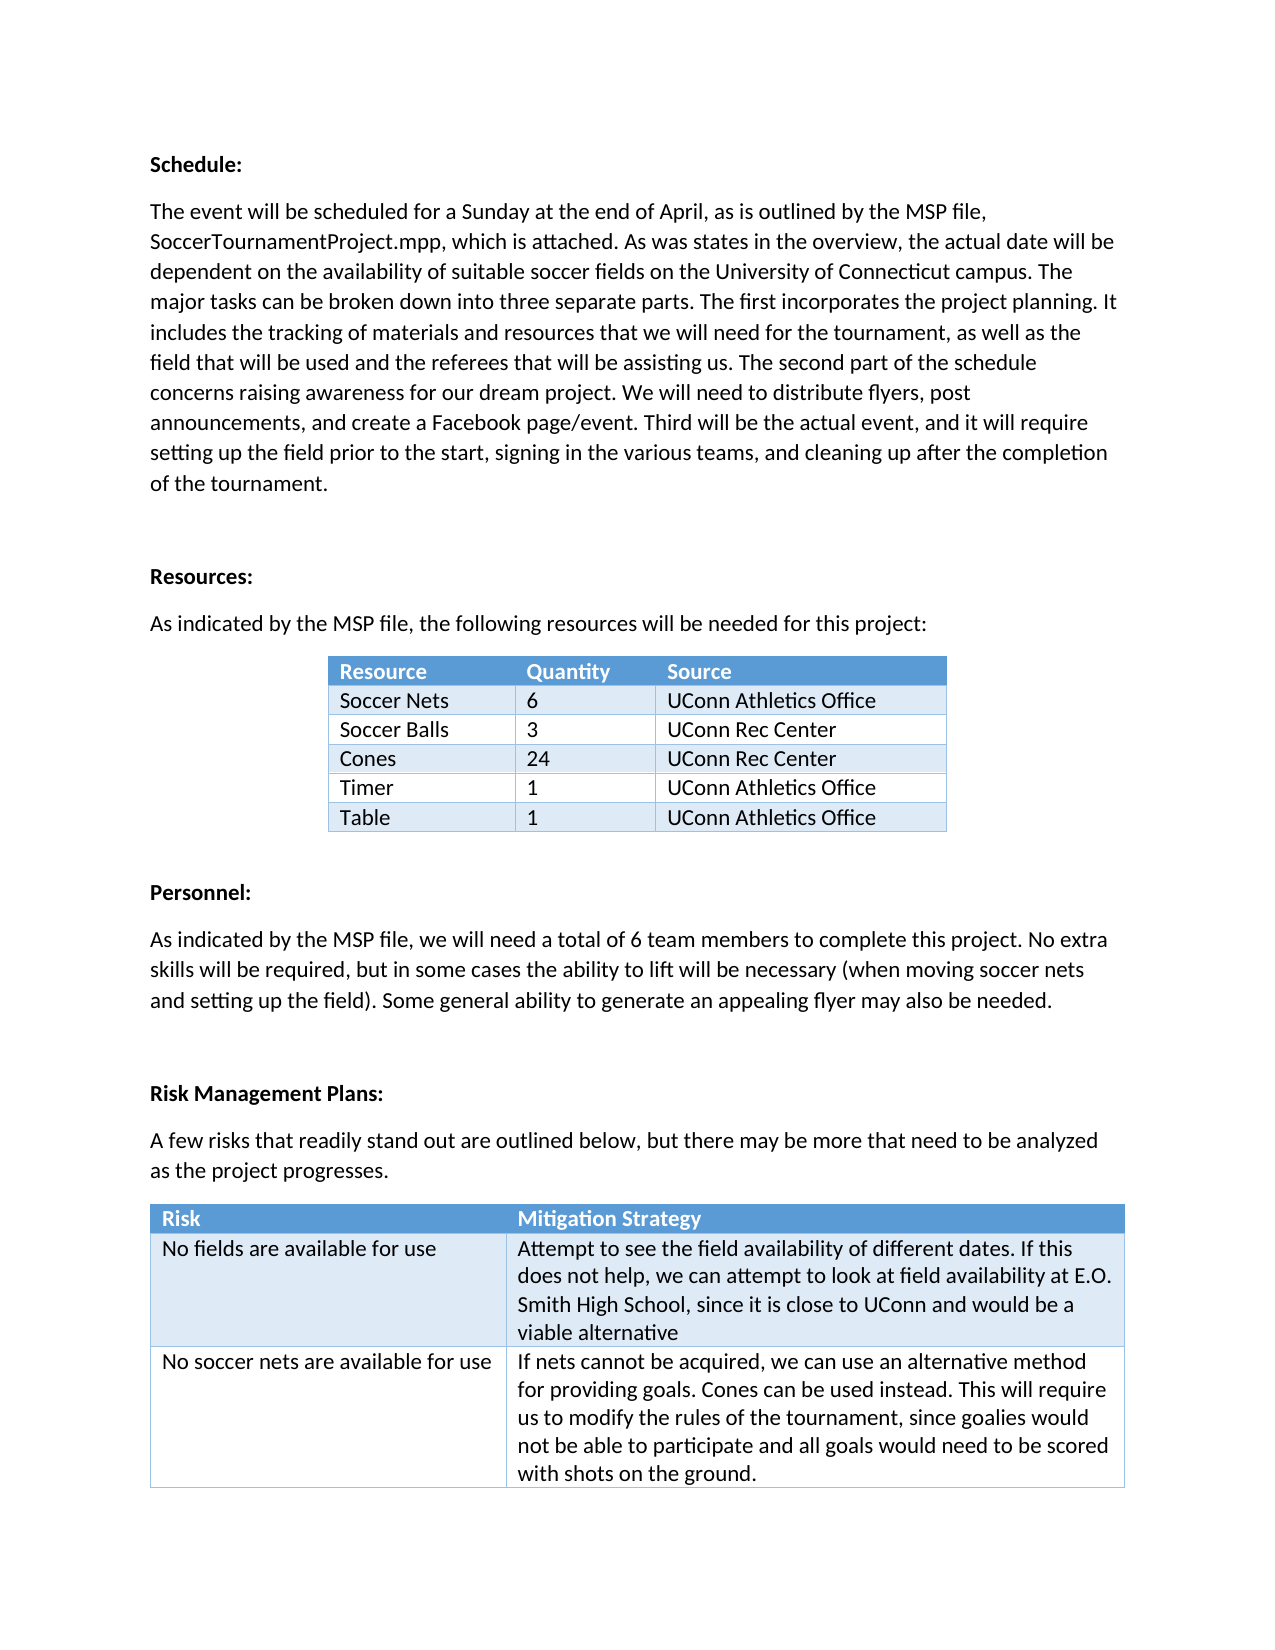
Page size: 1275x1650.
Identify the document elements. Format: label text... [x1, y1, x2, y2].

table_header Resource [329, 657, 515, 685]
table_cell UConn Athletics Office [656, 774, 946, 802]
text Risk Management Plans: [150, 1079, 1125, 1108]
table_cell UConn Rec Center [656, 745, 946, 772]
text As indicated by the MSP file, we will need a total of 6 team members to complete this project. No extra skills will be required, but in some cases the ability to lift will be necessary (when moving soccer nets and setting up the field). Some general ability to generate an appealing flyer may also be needed. [150, 925, 1125, 1014]
table_cell Soccer Balls [329, 715, 515, 743]
table_header Quantity [516, 657, 655, 685]
table_cell 3 [516, 715, 655, 743]
text Personnel: [150, 878, 1125, 907]
text Resources: [150, 562, 1125, 591]
table_header Source [656, 657, 946, 685]
table_header Risk [151, 1205, 506, 1233]
table_cell Table [329, 803, 515, 831]
text As indicated by the MSP file, the following resources will be needed for this project: [150, 609, 1125, 637]
table_cell 1 [516, 803, 655, 831]
table_cell UConn Athletics Office [656, 803, 946, 831]
table_cell No soccer nets are available for use [151, 1347, 506, 1487]
text The event will be scheduled for a Sunday at the end of April, as is outlined by the MSP file, SoccerTournamentProject.mpp, which is attached. As was states in the overview, the actual date will be dependent on the availability of suitable soccer fields on the University of Connecticut campus. The major tasks can be broken down into three separate parts. The first incorporates the project planning. It includes the tracking of materials and resources that we will need for the tournament, as well as the field that will be used and the referees that will be assisting us. The second part of the schedule concerns raising awareness for our dream project. We will need to distribute flyers, post announcements, and create a Facebook page/event. Third will be the actual event, and it will require setting up the field prior to the start, signing in the various teams, and cleaning up after the completion of the tournament. [150, 197, 1125, 497]
table_cell 6 [516, 686, 655, 714]
table_cell 24 [516, 745, 655, 772]
table_cell UConn Athletics Office [656, 686, 946, 714]
table_cell Soccer Nets [329, 686, 515, 714]
table_cell UConn Rec Center [656, 715, 946, 743]
table_cell No fields are available for use [151, 1234, 506, 1346]
table_cell Timer [329, 774, 515, 802]
table_cell If nets cannot be acquired, we can use an alternative method for providing goals. Cones can be used instead. This will require us to modify the rules of the tournament, since goalies would not be able to participate and all goals would need to be scored with shots on the ground. [507, 1347, 1124, 1487]
table_cell Attempt to see the field availability of different dates. If this does not help, we can attempt to look at field availability at E.O. Smith High School, since it is close to UConn and would be a viable alternative [507, 1234, 1124, 1346]
table_cell Cones [329, 745, 515, 772]
table_header Mitigation Strategy [507, 1205, 1124, 1233]
table_cell 1 [516, 774, 655, 802]
text Schedule: [150, 150, 1125, 178]
text A few risks that readily stand out are outlined below, but there may be more that need to be analyzed as the project progresses. [150, 1126, 1125, 1185]
